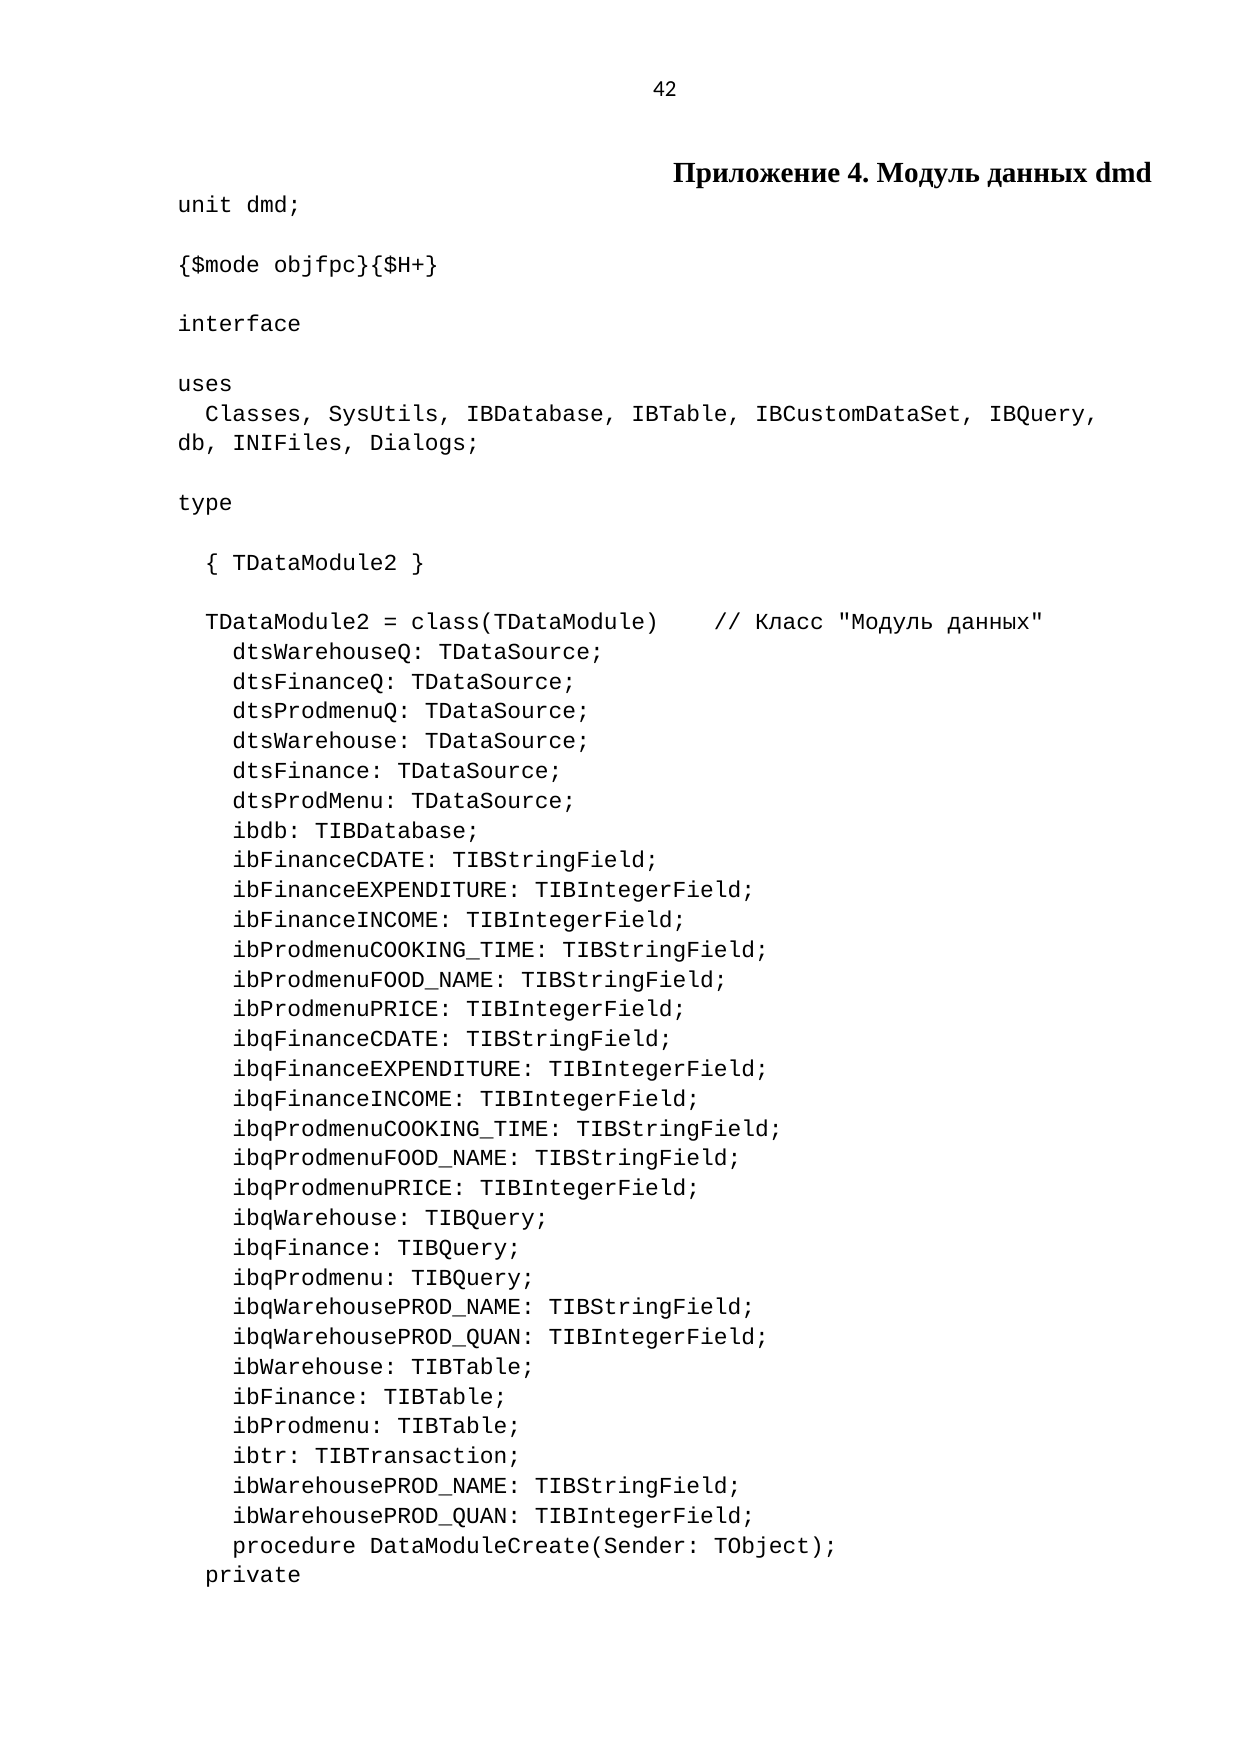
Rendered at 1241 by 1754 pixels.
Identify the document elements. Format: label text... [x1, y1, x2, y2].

text TDataModule2 = class(TDataModule) // Класс "Модуль данных" [177, 611, 1152, 636]
text ibqWarehouse: TIBQuery; [177, 1206, 1152, 1232]
text ibWarehouse: TIBTable; [177, 1355, 1152, 1381]
text {$mode objfpc}{$H+} [177, 253, 1152, 279]
text ibWarehousePROD_NAME: TIBStringField; [177, 1474, 1152, 1500]
text ibqProdmenuFOOD_NAME: TIBStringField; [177, 1147, 1152, 1173]
text procedure DataModuleCreate(Sender: TObject); [177, 1534, 1152, 1560]
text ibqProdmenuCOOKING_TIME: TIBStringField; [177, 1117, 1152, 1143]
text ibFinanceINCOME: TIBIntegerField; [177, 908, 1152, 934]
text type [177, 491, 1152, 517]
text ibqProdmenu: TIBQuery; [177, 1266, 1152, 1292]
text unit dmd; [177, 193, 1152, 219]
text ibProdmenuFOOD_NAME: TIBStringField; [177, 968, 1152, 994]
subtitle Приложение 4. Модуль данных dmd [177, 155, 1152, 188]
text dtsWarehouseQ: TDataSource; [177, 640, 1152, 666]
text { TDataModule2 } [177, 551, 1152, 577]
text ibtr: TIBTransaction; [177, 1445, 1152, 1471]
text ibProdmenuPRICE: TIBIntegerField; [177, 998, 1152, 1024]
text ibqFinance: TIBQuery; [177, 1236, 1152, 1262]
text dtsProdmenuQ: TDataSource; [177, 700, 1152, 726]
text ibqFinanceCDATE: TIBStringField; [177, 1028, 1152, 1053]
text ibqFinanceEXPENDITURE: TIBIntegerField; [177, 1057, 1152, 1083]
text dtsFinance: TDataSource; [177, 759, 1152, 785]
text ibProdmenu: TIBTable; [177, 1415, 1152, 1441]
text ibFinance: TIBTable; [177, 1385, 1152, 1411]
text uses [177, 372, 1152, 398]
text ibProdmenuCOOKING_TIME: TIBStringField; [177, 938, 1152, 964]
text ibWarehousePROD_QUAN: TIBIntegerField; [177, 1504, 1152, 1530]
text dtsWarehouse: TDataSource; [177, 730, 1152, 756]
text ibFinanceCDATE: TIBStringField; [177, 849, 1152, 875]
text ibdb: TIBDatabase; [177, 819, 1152, 845]
text private [177, 1564, 1152, 1590]
text dtsFinanceQ: TDataSource; [177, 670, 1152, 696]
text ibqFinanceINCOME: TIBIntegerField; [177, 1087, 1152, 1113]
text ibqProdmenuPRICE: TIBIntegerField; [177, 1177, 1152, 1202]
text interface [177, 313, 1152, 338]
text dtsProdMenu: TDataSource; [177, 789, 1152, 815]
text ibFinanceEXPENDITURE: TIBIntegerField; [177, 879, 1152, 904]
text ibqWarehousePROD_NAME: TIBStringField; [177, 1296, 1152, 1322]
text Classes, SysUtils, IBDatabase, IBTable, IBCustomDataSet, IBQuery, db, INIFiles, Dialogs; [177, 402, 1152, 458]
text ibqWarehousePROD_QUAN: TIBIntegerField; [177, 1326, 1152, 1351]
